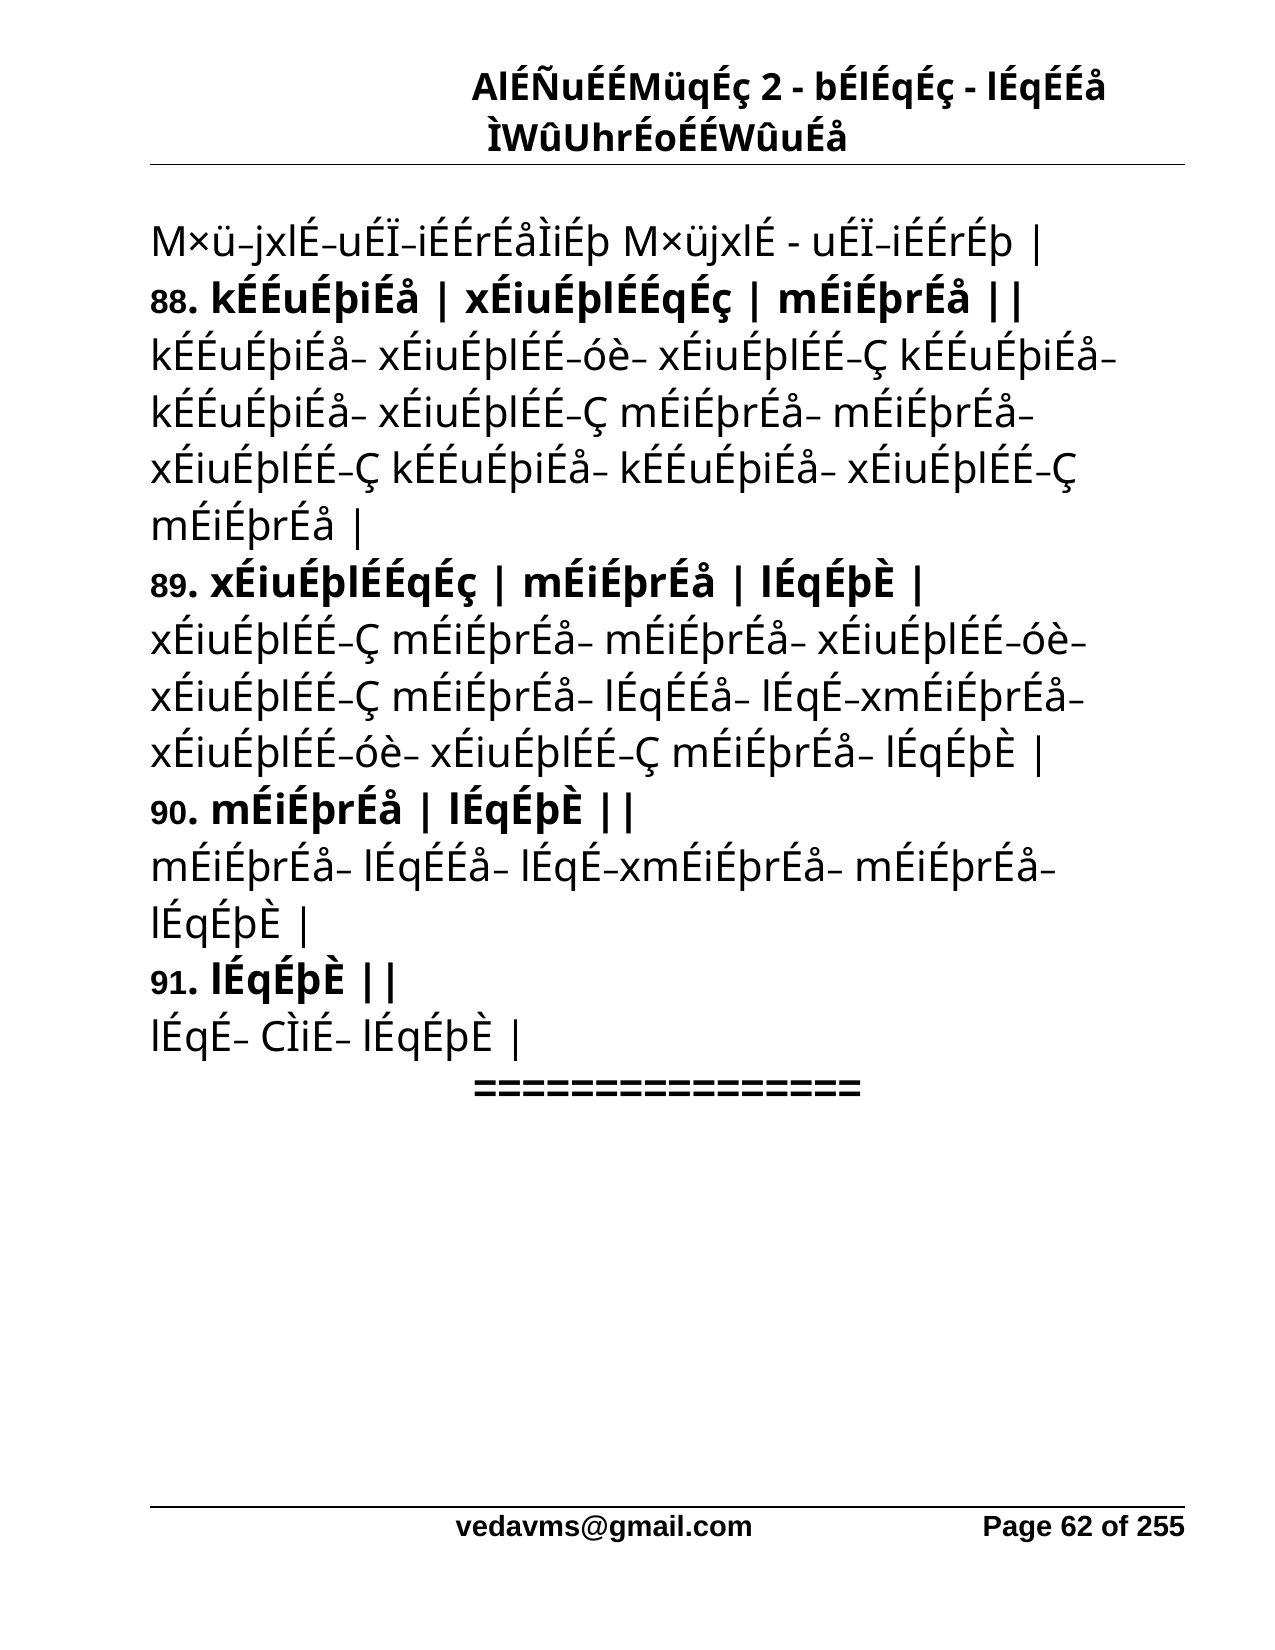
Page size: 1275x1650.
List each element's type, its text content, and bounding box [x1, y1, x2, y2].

text mÉiÉþrÉå– lÉqÉÉå– lÉqÉ–xmÉiÉþrÉå– mÉiÉþrÉå– lÉqÉþÈ | [150, 837, 1185, 950]
text kÉÉuÉþiÉå– xÉiuÉþlÉÉ–óè– xÉiuÉþlÉÉ–Ç kÉÉuÉþiÉå– kÉÉuÉþiÉå– xÉiuÉþlÉÉ–Ç mÉiÉþrÉå– mÉiÉþrÉå– xÉiuÉþlÉÉ–Ç kÉÉuÉþiÉå– kÉÉuÉþiÉå– xÉiuÉþlÉÉ–Ç mÉiÉþrÉå | [150, 326, 1185, 553]
text 90. mÉiÉþrÉå | lÉqÉþÈ || [150, 780, 1185, 837]
text 91. lÉqÉþÈ || [150, 950, 1185, 1007]
text xÉiuÉþlÉÉ–Ç mÉiÉþrÉå– mÉiÉþrÉå– xÉiuÉþlÉÉ–óè– xÉiuÉþlÉÉ–Ç mÉiÉþrÉå– lÉqÉÉå– lÉqÉ–xmÉiÉþrÉå– xÉiuÉþlÉÉ–óè– xÉiuÉþlÉÉ–Ç mÉiÉþrÉå– lÉqÉþÈ | [150, 609, 1185, 780]
text M×ü–jxlÉ–uÉÏ–iÉÉrÉåÌiÉþ M×üjxlÉ - uÉÏ–iÉÉrÉþ | [150, 212, 1185, 269]
text 89. xÉiuÉþlÉÉqÉç | mÉiÉþrÉå | lÉqÉþÈ | [150, 553, 1185, 609]
text lÉqÉ– CÌiÉ– lÉqÉþÈ | [150, 1007, 1185, 1064]
text 88. kÉÉuÉþiÉå | xÉiuÉþlÉÉqÉç | mÉiÉþrÉå || [150, 269, 1185, 326]
text ================ [150, 1064, 1185, 1112]
